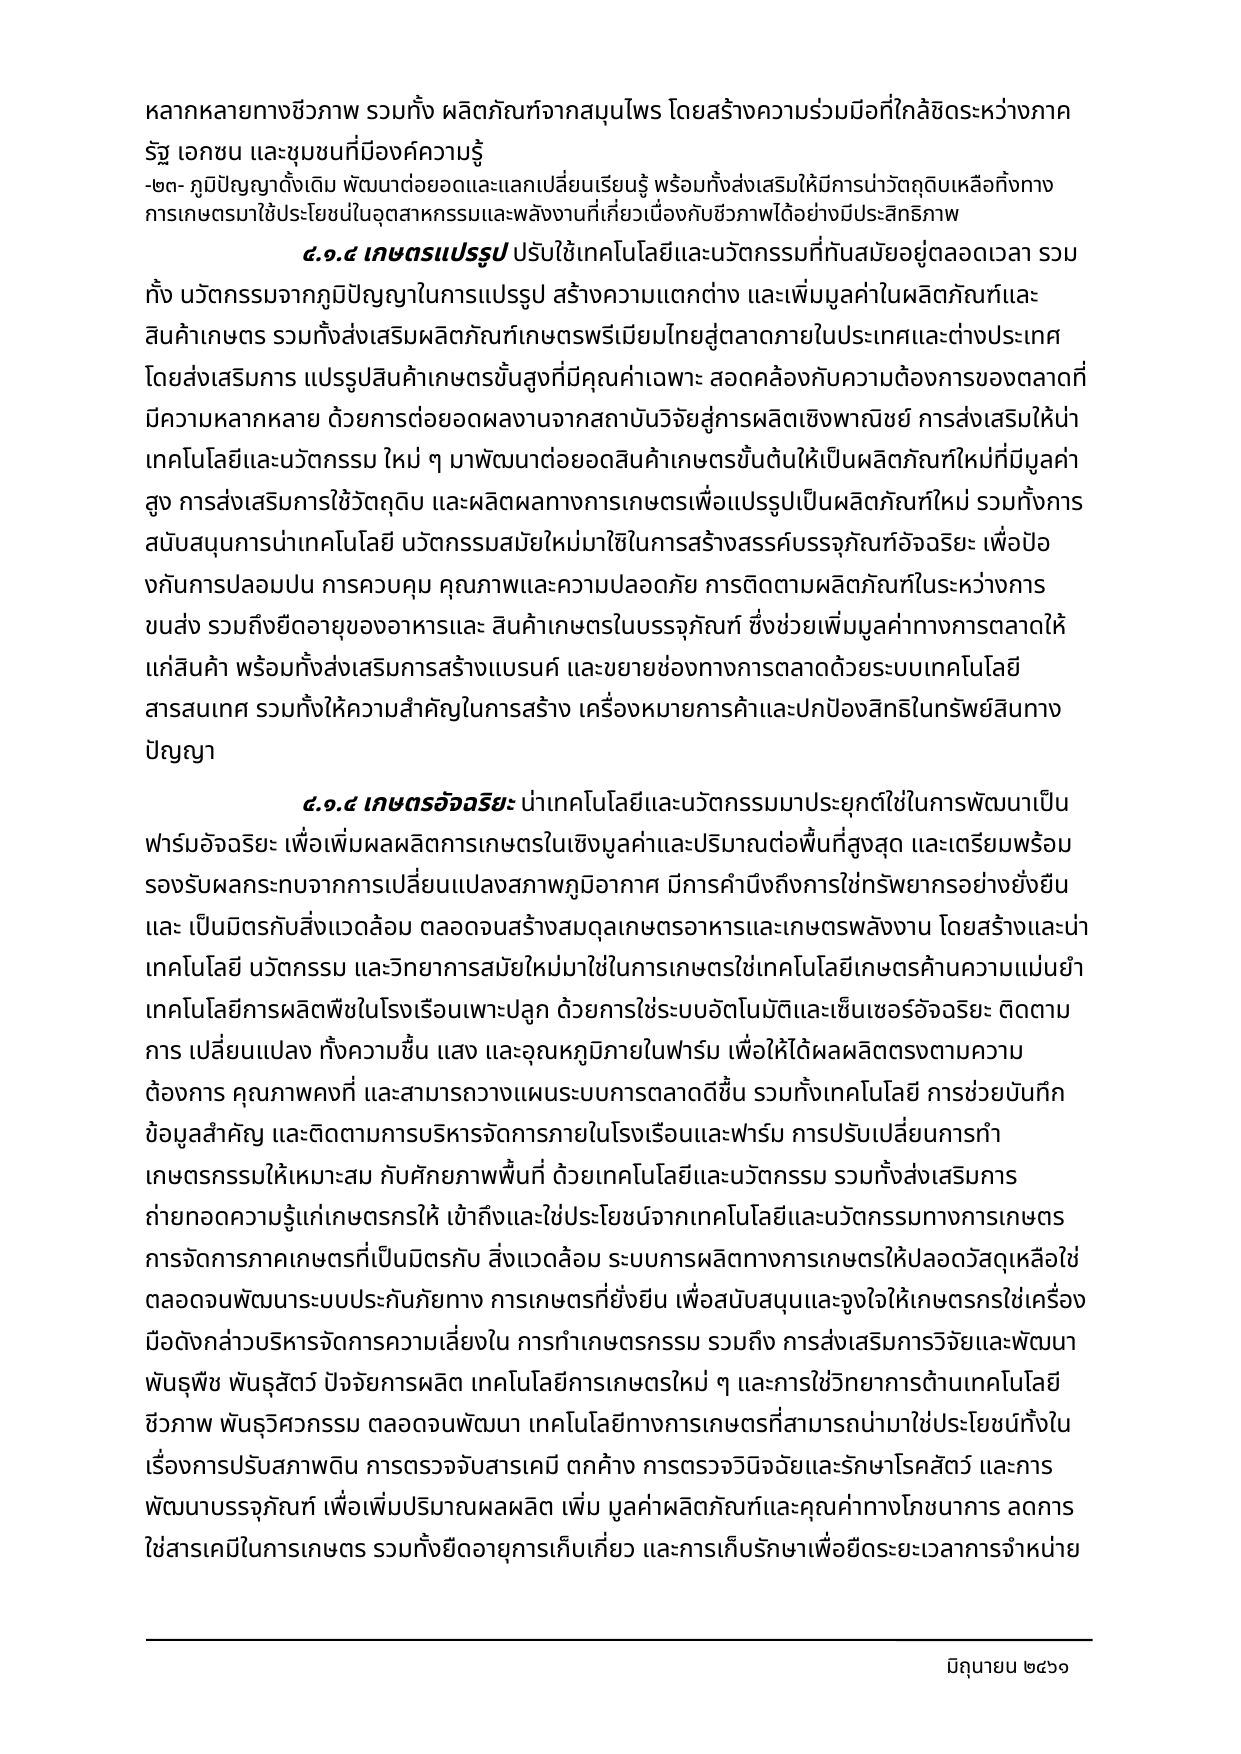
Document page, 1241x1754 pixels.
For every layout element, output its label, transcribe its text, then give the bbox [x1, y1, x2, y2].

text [144, 778, 1094, 1566]
text ๔.๑.๔ เกษตรแปรรูป ปรับใช้เทคโนโลยีและนวัตกรรมที่ทันสมัยอยู่ตลอดเวลา รวมทั้ง นวัตกรรมจากภูมิปัญญาในการแปรรูป สร้างความแตกต่าง และเพิ่มมูลค่าในผลิตภัณฑ์และสินค้าเกษตร รวมทั้งส่งเสริมผลิตภัณฑ์เกษตรพรีเมียมไทยสู่ตลาดภายในประเทศและต่างประเทศ โดยส่งเสริมการ แปรรูปสินค้าเกษตรขั้นสูงที่มีคุณค่าเฉพาะ สอดคล้องกับความต้องการของตลาดที่มีความหลากหลาย ด้วยการต่อยอดผลงานจากสถาบันวิจัยสู่การผลิตเซิงพาณิชย์ การส่งเสริมให้น่าเทคโนโลยีและนวัตกรรม ใหม่ ๆ มาพัฒนาต่อยอดสินค้าเกษตรขั้นต้นให้เป็นผลิตภัณฑ์ใหม่ที่มีมูลค่าสูง การส่งเสริมการใช้วัตถุดิบ และผลิตผลทางการเกษตรเพื่อแปรรูปเป็นผลิตภัณฑ์ใหม่ รวมทั้งการสนับสนุนการน่าเทคโนโลยี นวัตกรรมสมัยใหม่มาใซิในการสร้างสรรค์บรรจุภัณฑ์อัจฉริยะ เพื่อปัองกันการปลอมปน การควบคุม คุณภาพและความปลอดภัย การติดตามผลิตภัณฑ์ในระหว่างการขนส่ง รวมถึงยืดอายุของอาหารและ สินค้าเกษตรในบรรจุภัณฑ์ ซึ่งช่วยเพิ่มมูลค่าทางการตลาดให้แก่สินค้า พร้อมทั้งส่งเสริมการสร้างแบรนค์ และขยายช่องทางการตลาดด้วยระบบเทคโนโลยีสารสนเทศ รวมทั้งให้ความสำคัญในการสร้าง เครื่องหมายการค้าและปกปัองสิทธิในทรัพย์สินทางปัญญา [144, 228, 1094, 767]
text -๒๓- ภูมิปัญญาดั้งเดิม พัฒนาต่อยอดและแลกเปลี่ยนเรียนรู้ พร้อมทั้งส่งเสริมให้มีการน่าวัตถุดิบเหลือทิ้งทาง การเกษตรมาใช้ประโยชน่ในอุตสาหกรรมและพลังงานที่เกี่ยวเนื่องกับชีวภาพได้อย่างมีประสิทธิภาพ [144, 169, 1094, 228]
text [144, 86, 1094, 169]
